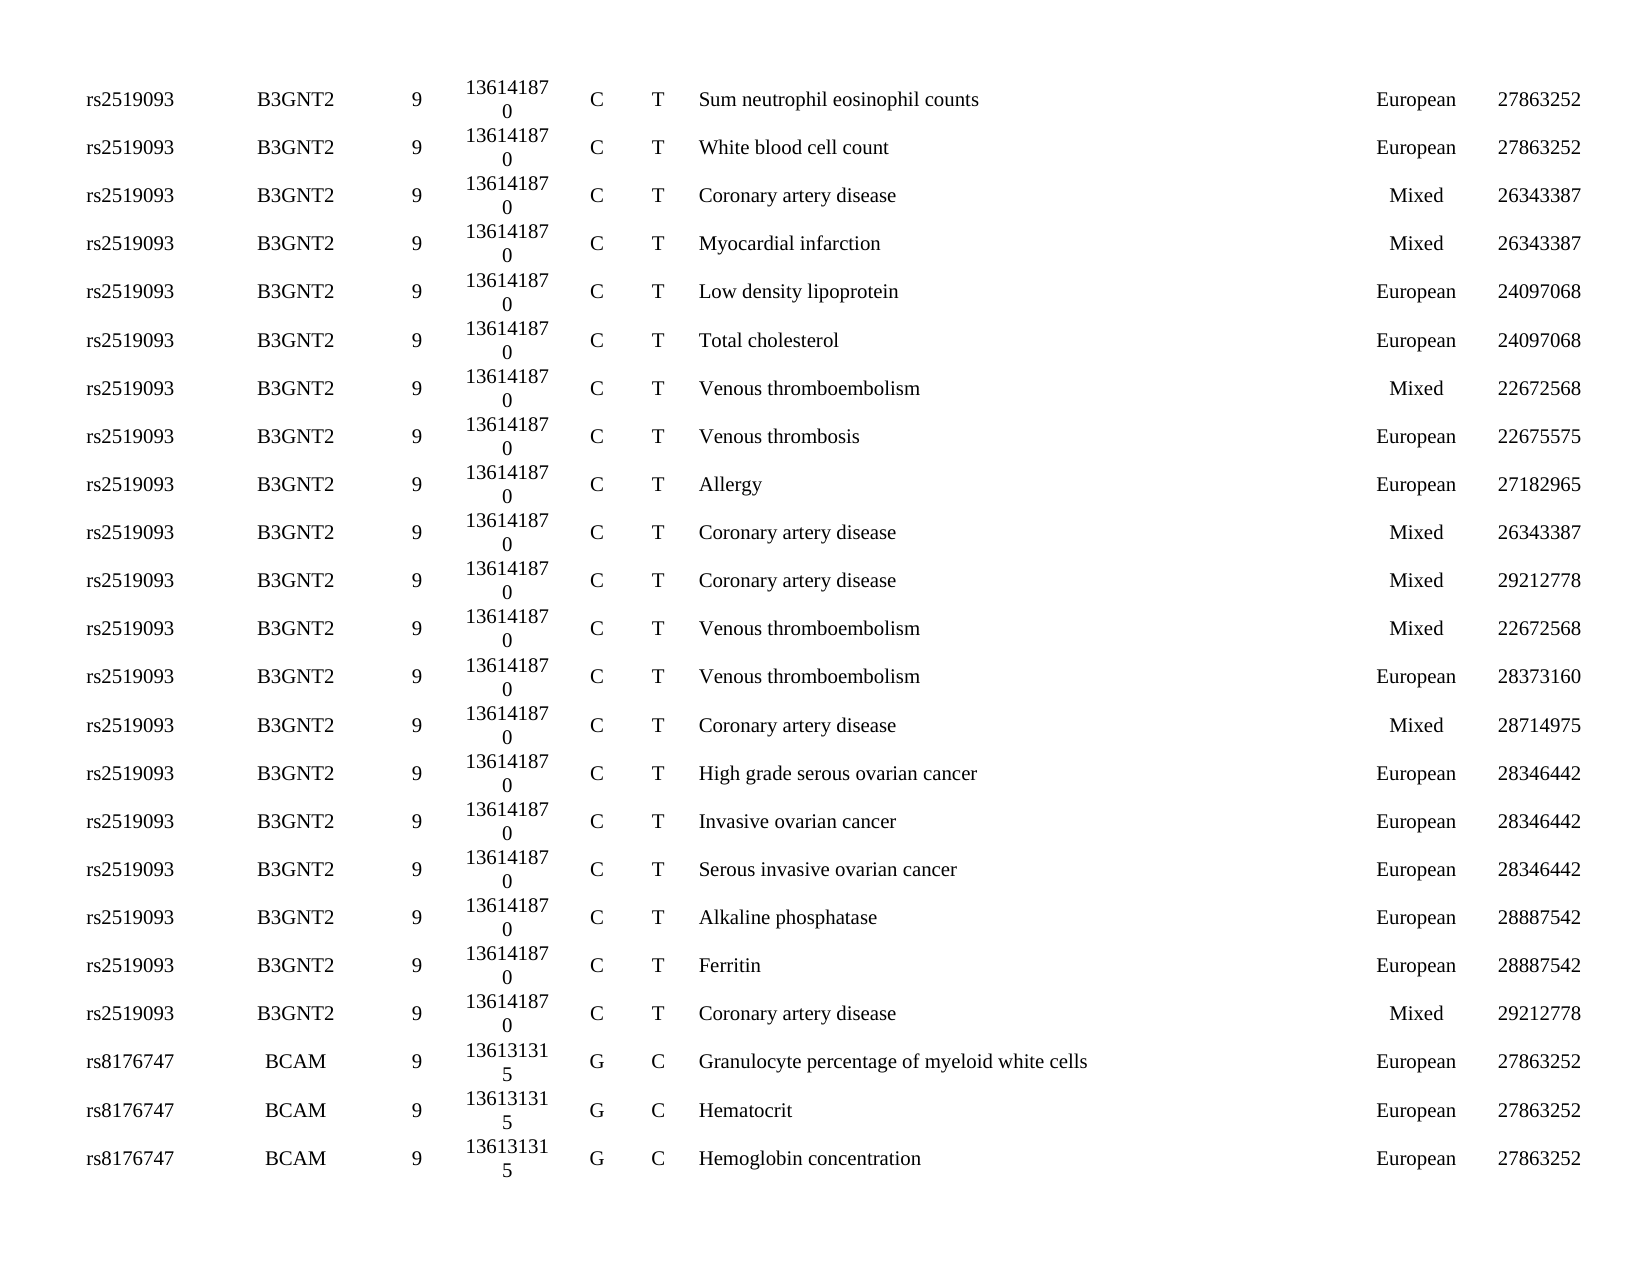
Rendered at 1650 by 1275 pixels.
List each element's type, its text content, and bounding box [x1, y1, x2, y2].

table_cell Myocardial infarction [687, 219, 1349, 267]
table_cell G [565, 1134, 629, 1182]
table_cell Sum neutrophil eosinophil counts [687, 75, 1349, 123]
table_cell rs2519093 [75, 701, 206, 749]
table_cell C [565, 412, 629, 460]
table_cell T [629, 941, 687, 989]
table_cell Invasive ovarian cancer [687, 797, 1349, 845]
table_cell T [629, 797, 687, 845]
table_cell 9 [385, 364, 449, 412]
table_cell 28887542 [1483, 893, 1596, 941]
table_cell Venous thromboembolism [687, 652, 1349, 701]
table_cell 136141870 [449, 797, 565, 845]
table_cell 9 [385, 267, 449, 316]
table_cell European [1349, 460, 1483, 508]
table_cell Ferritin [687, 941, 1349, 989]
table_cell Low density lipoprotein [687, 267, 1349, 316]
table_cell T [629, 267, 687, 316]
table_cell rs2519093 [75, 749, 206, 797]
table_cell 9 [385, 171, 449, 219]
table_cell T [629, 123, 687, 171]
table_cell C [565, 701, 629, 749]
table_cell White blood cell count [687, 123, 1349, 171]
table_cell European [1349, 1134, 1483, 1182]
table_cell T [629, 749, 687, 797]
table_cell rs2519093 [75, 797, 206, 845]
table_cell C [565, 652, 629, 701]
table_cell 28346442 [1483, 845, 1596, 893]
table_cell C [565, 123, 629, 171]
table_cell 26343387 [1483, 171, 1596, 219]
table_cell 28346442 [1483, 749, 1596, 797]
table_cell G [565, 1086, 629, 1134]
table_cell T [629, 460, 687, 508]
table_cell BCAM [206, 1134, 385, 1182]
table_cell Coronary artery disease [687, 989, 1349, 1037]
table_cell C [565, 219, 629, 267]
table_cell B3GNT2 [206, 701, 385, 749]
table_cell rs8176747 [75, 1038, 206, 1086]
table_cell 28346442 [1483, 797, 1596, 845]
table_cell rs2519093 [75, 893, 206, 941]
table_cell European [1349, 652, 1483, 701]
table_cell T [629, 75, 687, 123]
table_cell European [1349, 123, 1483, 171]
table_cell C [565, 508, 629, 556]
table_cell T [629, 652, 687, 701]
table_cell C [565, 797, 629, 845]
table_cell 24097068 [1483, 316, 1596, 364]
table_cell Hematocrit [687, 1086, 1349, 1134]
table_cell B3GNT2 [206, 171, 385, 219]
table_cell B3GNT2 [206, 267, 385, 316]
table_cell 27182965 [1483, 460, 1596, 508]
table_cell T [629, 219, 687, 267]
table_cell European [1349, 412, 1483, 460]
table_cell T [629, 364, 687, 412]
table_cell Mixed [1349, 364, 1483, 412]
table_cell 9 [385, 508, 449, 556]
table_cell 136141870 [449, 171, 565, 219]
table_cell C [565, 845, 629, 893]
table_cell 136141870 [449, 652, 565, 701]
table_cell 136141870 [449, 364, 565, 412]
table_cell 9 [385, 652, 449, 701]
table_cell Mixed [1349, 701, 1483, 749]
table_cell 136141870 [449, 75, 565, 123]
table_cell 9 [385, 893, 449, 941]
table_cell 22675575 [1483, 412, 1596, 460]
table_cell Allergy [687, 460, 1349, 508]
table_cell 26343387 [1483, 219, 1596, 267]
table_cell C [565, 989, 629, 1037]
table_cell BCAM [206, 1086, 385, 1134]
table_cell Hemoglobin concentration [687, 1134, 1349, 1182]
table_cell European [1349, 845, 1483, 893]
table_cell T [629, 171, 687, 219]
table_cell C [565, 893, 629, 941]
table_cell 27863252 [1483, 75, 1596, 123]
table_cell 9 [385, 460, 449, 508]
table_cell European [1349, 893, 1483, 941]
table_cell European [1349, 941, 1483, 989]
table_cell T [629, 701, 687, 749]
table_cell 9 [385, 75, 449, 123]
table_cell 27863252 [1483, 1134, 1596, 1182]
table_cell B3GNT2 [206, 749, 385, 797]
table_cell rs2519093 [75, 219, 206, 267]
table_cell 9 [385, 1038, 449, 1086]
table_cell 136141870 [449, 556, 565, 604]
table_cell Coronary artery disease [687, 556, 1349, 604]
table_cell 22672568 [1483, 364, 1596, 412]
table_cell 28887542 [1483, 941, 1596, 989]
table_cell 136141870 [449, 460, 565, 508]
table_cell B3GNT2 [206, 797, 385, 845]
table_cell C [565, 604, 629, 652]
table_cell Venous thromboembolism [687, 364, 1349, 412]
table_cell 136131315 [449, 1134, 565, 1182]
table_cell C [565, 267, 629, 316]
table_cell B3GNT2 [206, 364, 385, 412]
table_cell 29212778 [1483, 989, 1596, 1037]
table_cell Alkaline phosphatase [687, 893, 1349, 941]
table_cell rs2519093 [75, 171, 206, 219]
table_cell 27863252 [1483, 123, 1596, 171]
table_cell B3GNT2 [206, 316, 385, 364]
table_cell 9 [385, 845, 449, 893]
table_cell rs2519093 [75, 460, 206, 508]
table_cell 9 [385, 316, 449, 364]
table_cell 136141870 [449, 412, 565, 460]
table_cell 9 [385, 701, 449, 749]
table_cell rs2519093 [75, 412, 206, 460]
table_cell 136141870 [449, 219, 565, 267]
table_cell C [565, 941, 629, 989]
table_cell 22672568 [1483, 604, 1596, 652]
table_cell C [565, 460, 629, 508]
table_cell 29212778 [1483, 556, 1596, 604]
table_cell 136141870 [449, 893, 565, 941]
table_cell Mixed [1349, 508, 1483, 556]
table_cell European [1349, 1086, 1483, 1134]
table_cell European [1349, 797, 1483, 845]
table_cell 136141870 [449, 604, 565, 652]
table_cell C [565, 171, 629, 219]
table_cell T [629, 604, 687, 652]
table_cell Coronary artery disease [687, 171, 1349, 219]
table_cell B3GNT2 [206, 219, 385, 267]
table_cell 28373160 [1483, 652, 1596, 701]
table_cell B3GNT2 [206, 893, 385, 941]
table_cell Mixed [1349, 219, 1483, 267]
table_cell rs2519093 [75, 123, 206, 171]
table_cell Coronary artery disease [687, 701, 1349, 749]
table_cell rs2519093 [75, 508, 206, 556]
table_cell rs2519093 [75, 989, 206, 1037]
table_cell 9 [385, 219, 449, 267]
table_cell 136141870 [449, 749, 565, 797]
table_cell C [629, 1086, 687, 1134]
table_cell 136141870 [449, 123, 565, 171]
table_cell 27863252 [1483, 1038, 1596, 1086]
table_cell C [629, 1134, 687, 1182]
table_cell B3GNT2 [206, 556, 385, 604]
table_cell rs8176747 [75, 1134, 206, 1182]
table_cell High grade serous ovarian cancer [687, 749, 1349, 797]
table_cell rs2519093 [75, 941, 206, 989]
table_cell T [629, 412, 687, 460]
table_cell C [565, 556, 629, 604]
table_cell B3GNT2 [206, 941, 385, 989]
table_cell rs2519093 [75, 267, 206, 316]
table_cell T [629, 508, 687, 556]
table_cell B3GNT2 [206, 75, 385, 123]
table_cell 136141870 [449, 316, 565, 364]
table_cell B3GNT2 [206, 508, 385, 556]
table_cell 9 [385, 941, 449, 989]
table_cell Mixed [1349, 604, 1483, 652]
table_cell T [629, 893, 687, 941]
table_cell rs2519093 [75, 845, 206, 893]
table_cell 9 [385, 1134, 449, 1182]
table_cell rs2519093 [75, 75, 206, 123]
table_cell Mixed [1349, 171, 1483, 219]
table_cell 28714975 [1483, 701, 1596, 749]
table_cell BCAM [206, 1038, 385, 1086]
table_cell rs2519093 [75, 364, 206, 412]
table_cell C [565, 316, 629, 364]
table_cell Mixed [1349, 989, 1483, 1037]
table_cell Venous thromboembolism [687, 604, 1349, 652]
table_cell European [1349, 316, 1483, 364]
table_cell 26343387 [1483, 508, 1596, 556]
table_cell C [565, 364, 629, 412]
table_cell T [629, 845, 687, 893]
table_cell B3GNT2 [206, 604, 385, 652]
table_cell 27863252 [1483, 1086, 1596, 1134]
table_cell rs2519093 [75, 556, 206, 604]
table_cell 136131315 [449, 1086, 565, 1134]
table_cell 9 [385, 123, 449, 171]
table_cell Coronary artery disease [687, 508, 1349, 556]
table_cell 136141870 [449, 701, 565, 749]
table_cell European [1349, 1038, 1483, 1086]
table_cell 136141870 [449, 267, 565, 316]
table_cell Granulocyte percentage of myeloid white cells [687, 1038, 1349, 1086]
table_cell 9 [385, 412, 449, 460]
table_cell 136131315 [449, 1038, 565, 1086]
table_cell 24097068 [1483, 267, 1596, 316]
table_cell C [629, 1038, 687, 1086]
table_cell B3GNT2 [206, 652, 385, 701]
table_cell 9 [385, 749, 449, 797]
table_cell European [1349, 267, 1483, 316]
table_cell Serous invasive ovarian cancer [687, 845, 1349, 893]
table_cell rs8176747 [75, 1086, 206, 1134]
table_cell B3GNT2 [206, 845, 385, 893]
table_cell European [1349, 75, 1483, 123]
table_cell B3GNT2 [206, 989, 385, 1037]
table_cell 136141870 [449, 941, 565, 989]
table_cell Venous thrombosis [687, 412, 1349, 460]
table_cell European [1349, 749, 1483, 797]
table_cell B3GNT2 [206, 460, 385, 508]
table_cell T [629, 556, 687, 604]
table_cell Mixed [1349, 556, 1483, 604]
table_cell 9 [385, 797, 449, 845]
table_cell T [629, 989, 687, 1037]
table_cell 136141870 [449, 989, 565, 1037]
table_cell 136141870 [449, 508, 565, 556]
table_cell 9 [385, 604, 449, 652]
table_cell rs2519093 [75, 604, 206, 652]
table_cell T [629, 316, 687, 364]
table_cell 9 [385, 1086, 449, 1134]
table_cell G [565, 1038, 629, 1086]
table_cell C [565, 749, 629, 797]
table_cell rs2519093 [75, 316, 206, 364]
table_cell B3GNT2 [206, 123, 385, 171]
table_cell Total cholesterol [687, 316, 1349, 364]
table_cell 136141870 [449, 845, 565, 893]
table_cell C [565, 75, 629, 123]
table_cell 9 [385, 989, 449, 1037]
table_cell 9 [385, 556, 449, 604]
table_cell B3GNT2 [206, 412, 385, 460]
table_cell rs2519093 [75, 652, 206, 701]
